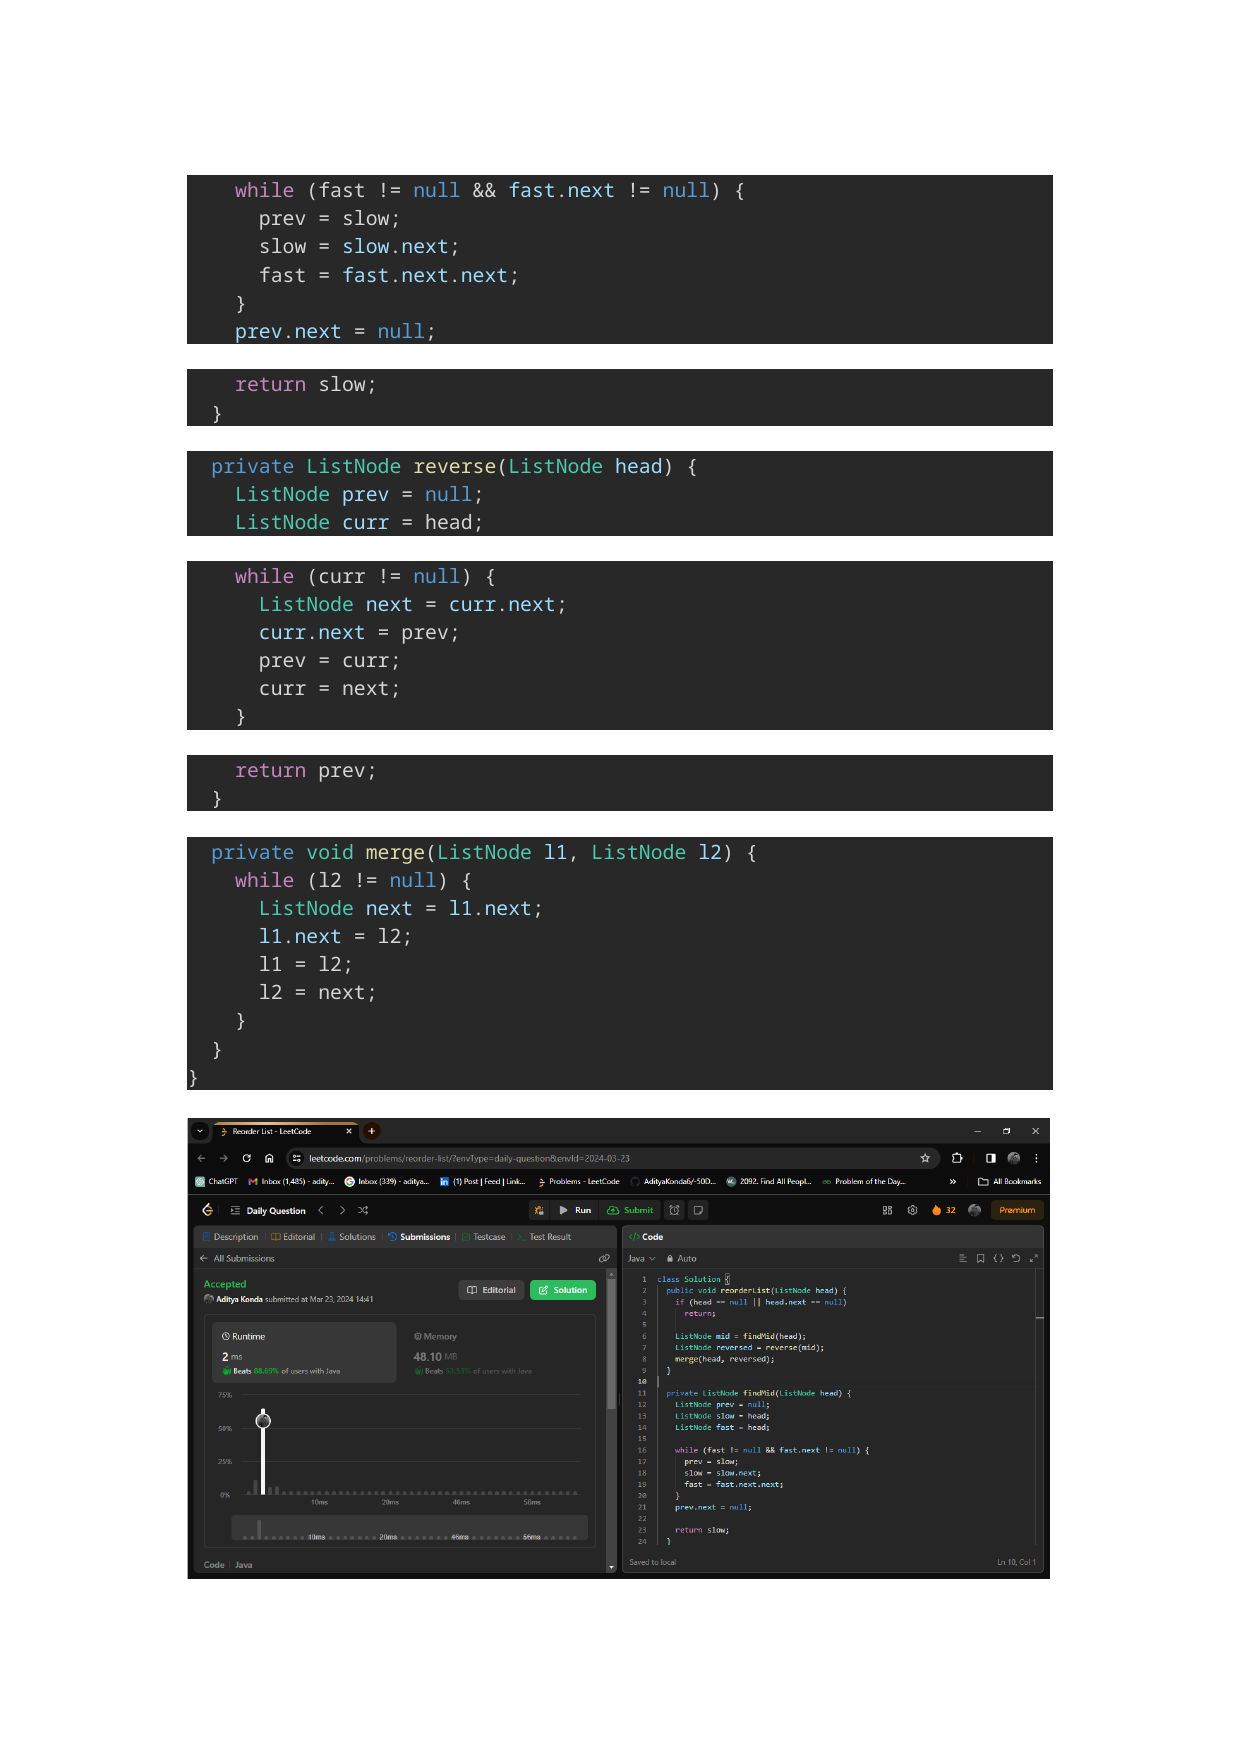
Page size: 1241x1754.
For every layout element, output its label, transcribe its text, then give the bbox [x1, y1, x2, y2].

text curr.next = prev; [187, 617, 1053, 645]
text while (l2 != null) { [187, 865, 1053, 893]
text prev.next = null; [187, 316, 1053, 344]
text l1.next = l2; [187, 921, 1053, 949]
text ListNode next = curr.next; [187, 589, 1053, 617]
text l1 = l2; [187, 949, 1053, 977]
text ListNode prev = null; [187, 479, 1053, 507]
picture [187, 1118, 1050, 1579]
text while (fast != null && fast.next != null) { [187, 175, 1053, 203]
text fast = fast.next.next; [187, 260, 1053, 288]
text } [187, 288, 1053, 316]
text prev = slow; [187, 203, 1053, 232]
text private ListNode reverse(ListNode head) { [187, 451, 1053, 479]
text ListNode next = l1.next; [187, 893, 1053, 921]
text } [187, 1006, 1053, 1034]
text } [187, 702, 1053, 730]
text prev = curr; [187, 645, 1053, 673]
text } [187, 1034, 1053, 1062]
text } [187, 1062, 1053, 1090]
text curr = next; [187, 673, 1053, 702]
text return prev; [187, 755, 1053, 783]
text while (curr != null) { [187, 561, 1053, 589]
text return slow; [187, 369, 1053, 398]
text ListNode curr = head; [187, 507, 1053, 536]
text slow = slow.next; [187, 232, 1053, 260]
text } [187, 398, 1053, 426]
text } [187, 783, 1053, 811]
text l2 = next; [187, 977, 1053, 1006]
text private void merge(ListNode l1, ListNode l2) { [187, 837, 1053, 865]
